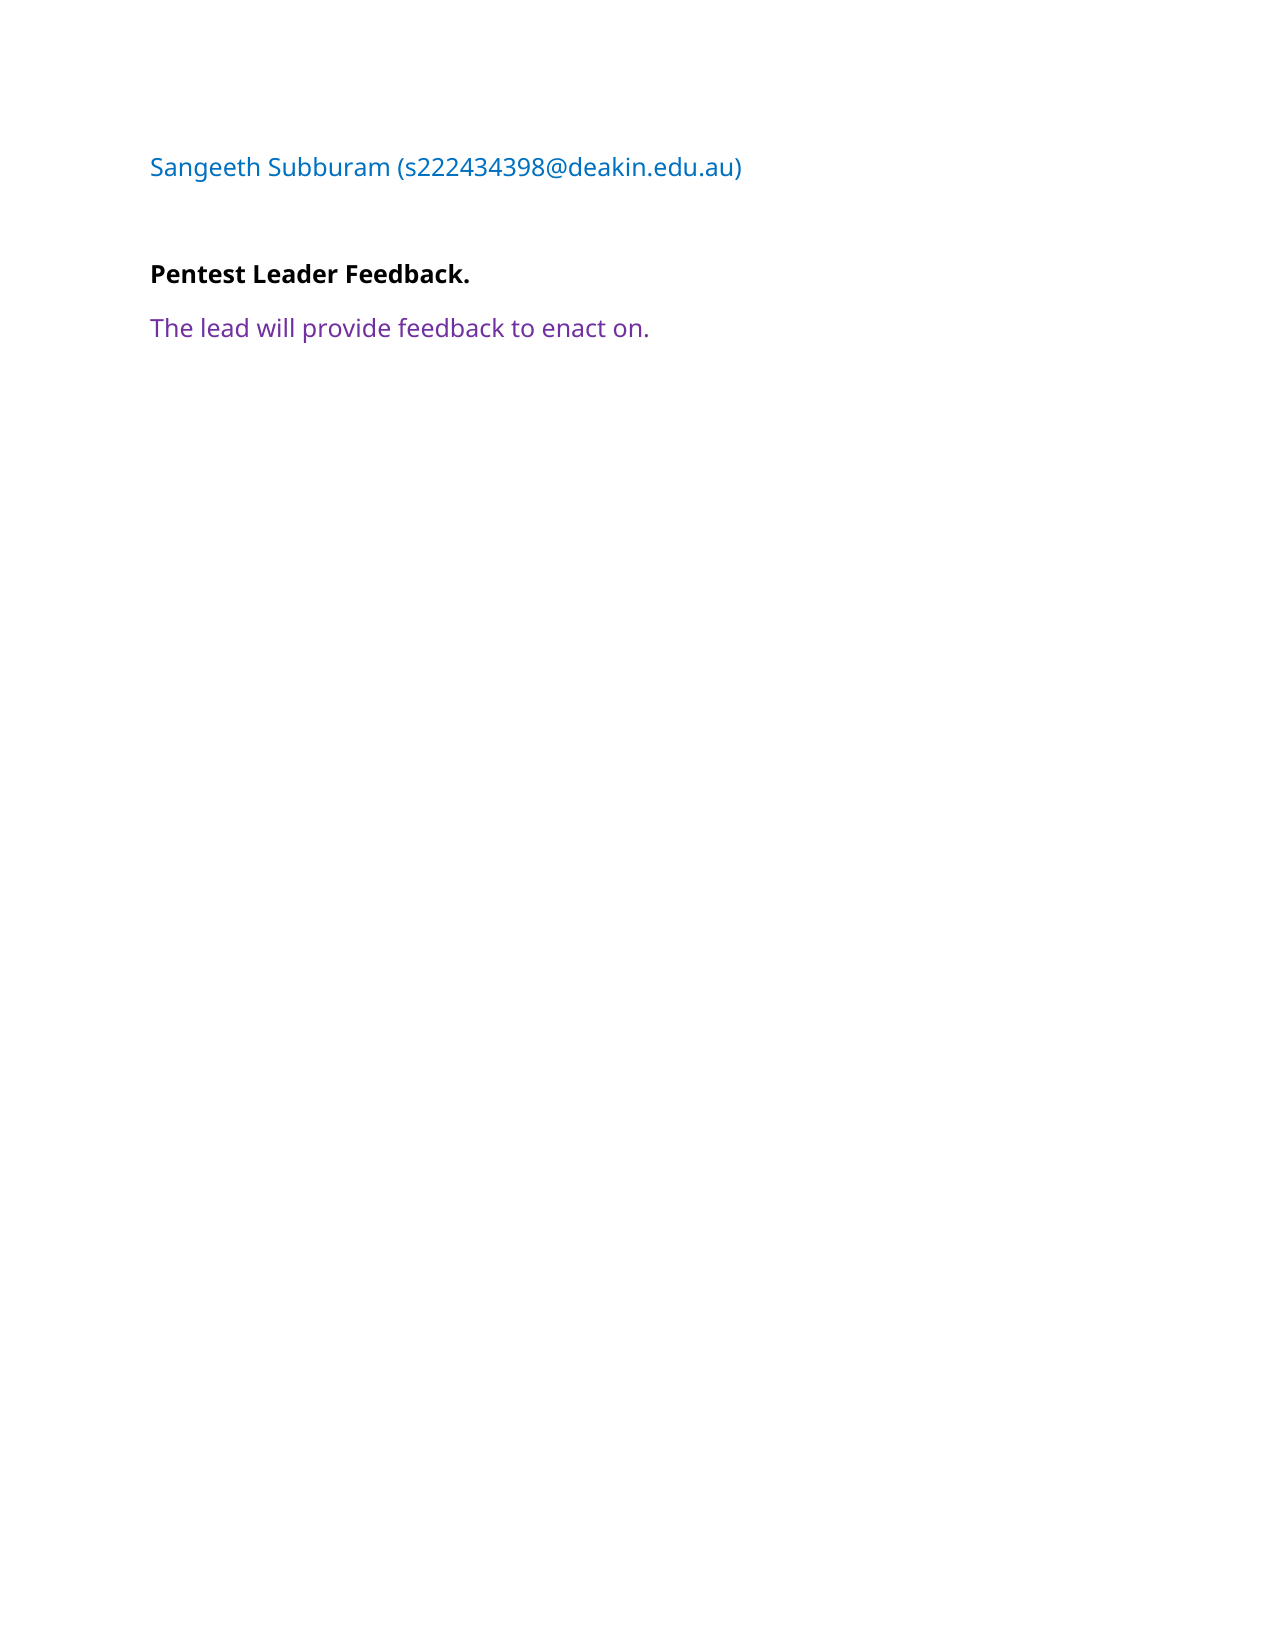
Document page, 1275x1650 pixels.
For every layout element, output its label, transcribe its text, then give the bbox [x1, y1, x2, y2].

text The lead will provide feedback to enact on. [150, 310, 1125, 344]
text Pentest Leader Feedback. [150, 257, 1125, 291]
text Sangeeth Subburam (s222434398@deakin.edu.au) [150, 150, 1125, 184]
